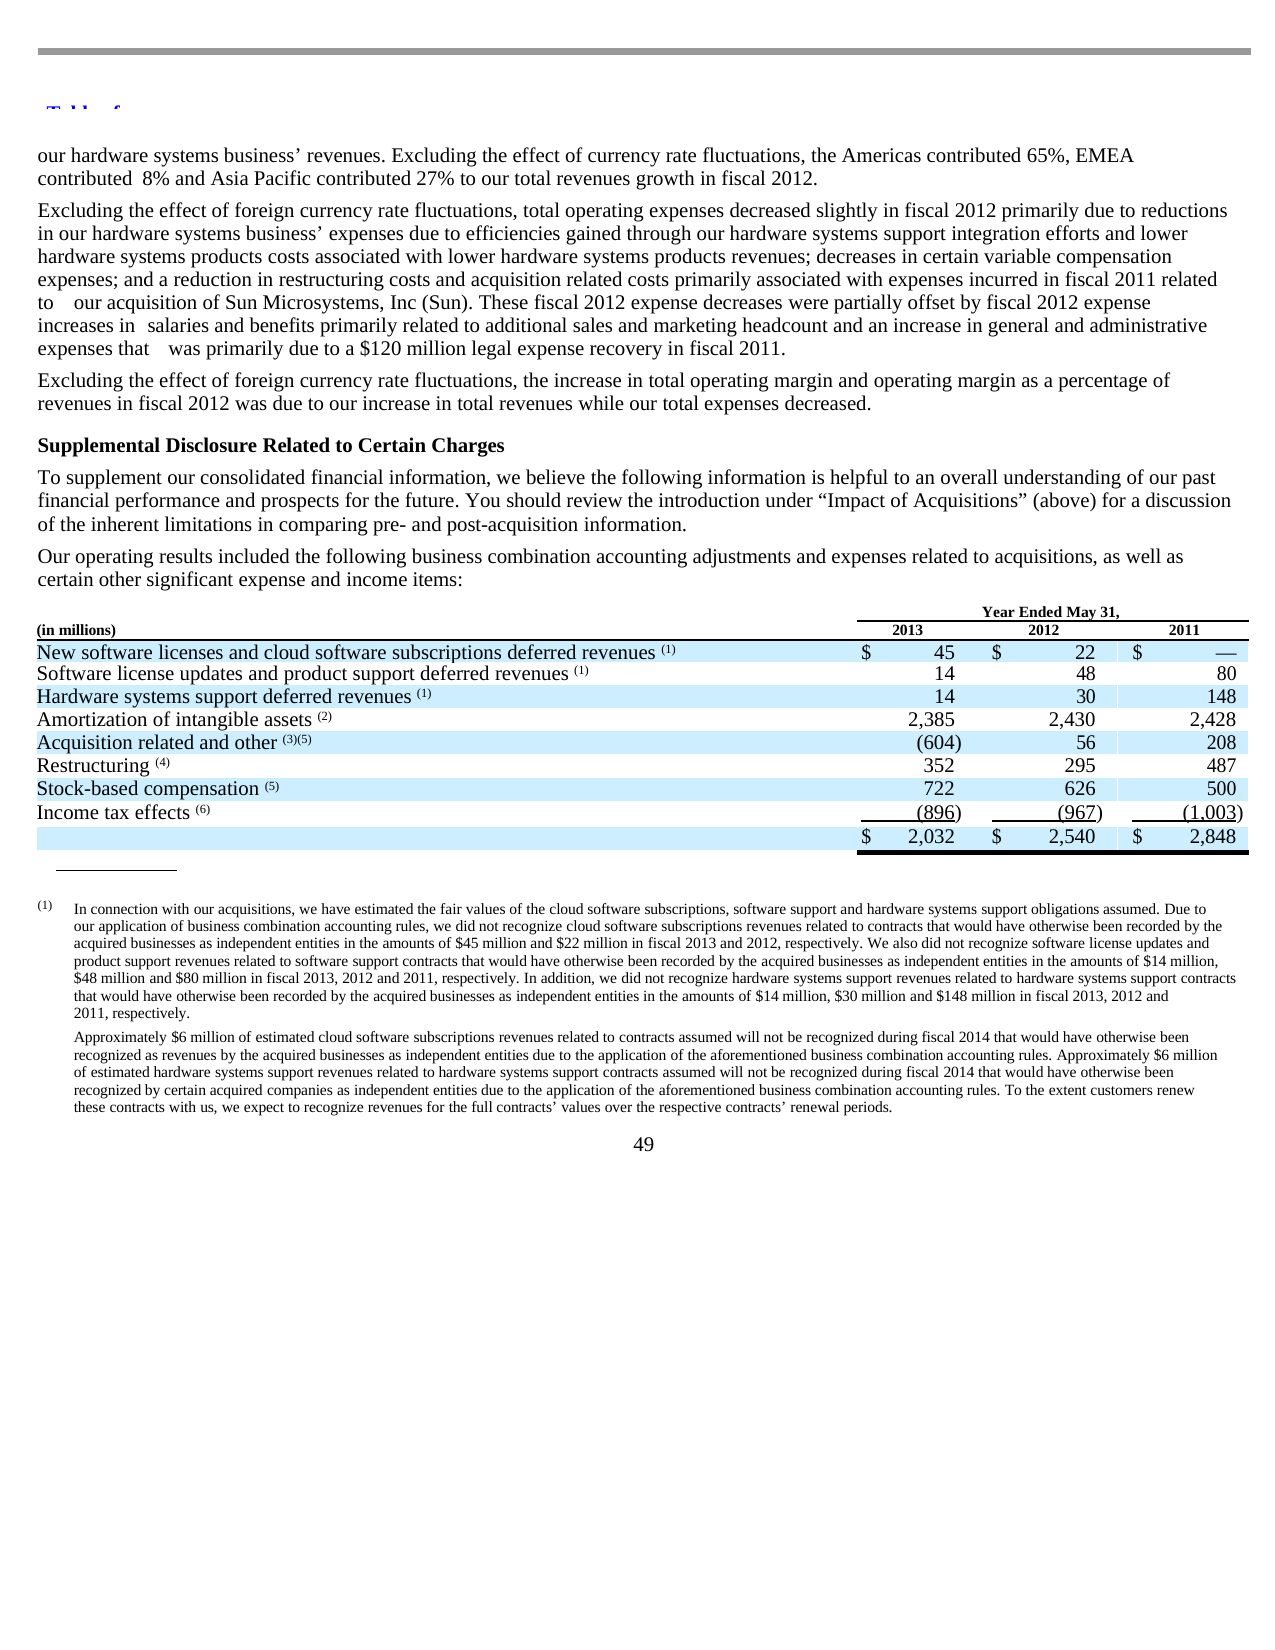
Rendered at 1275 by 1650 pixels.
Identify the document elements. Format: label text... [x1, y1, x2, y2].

table_cell 48 [977, 662, 1117, 685]
text (1) [37, 899, 53, 912]
text Excluding the effect of foreign currency rate fluctuations, total operating expenses decreased slightly in fiscal 2012 primarily due to reductions in our hardware systems business’ expenses due to efficiencies gained through our hardware systems support integration efforts and lower hardware systems products costs associated with lower hardware systems products revenues; decreases in certain variable compensation expenses; and a reduction in restructuring costs and acquisition related costs primarily associated with expenses incurred in fiscal 2011 related to our acquisition of Sun Microsystems, Inc (Sun). These fiscal 2012 expense decreases were partially offset by fiscal 2012 expense increases in salaries and benefits primarily related to additional sales and marketing headcount and an increase in general and administrative expenses that was primarily due to a $120 million legal expense recovery in fiscal 2011. [37, 199, 1230, 360]
table_cell 2,385 [857, 708, 977, 731]
table_cell Stock-based compensation (5) [37, 778, 857, 801]
table_cell $ 45 [857, 641, 977, 662]
table_cell Hardware systems support deferred revenues (1) [37, 685, 857, 708]
table_cell 80 [1118, 662, 1248, 685]
table_cell 14 [857, 685, 977, 708]
table_cell $ 2,540 [977, 827, 1117, 850]
table_cell 2,428 [1118, 708, 1248, 731]
table_cell New software licenses and cloud software subscriptions deferred revenues (1) [37, 641, 857, 662]
text our hardware systems business’ revenues. Excluding the effect of currency rate fluctuations, the Americas contributed 65%, EMEA contributed 8% and Asia Pacific contributed 27% to our total revenues growth in fiscal 2012. [37, 144, 1230, 190]
table_cell 500 [1118, 778, 1248, 801]
text Excluding the effect of foreign currency rate fluctuations, the increase in total operating margin and operating margin as a percentage of revenues in fiscal 2012 was due to our increase in total revenues while our total expenses decreased. [37, 369, 1230, 415]
table_cell [37, 827, 857, 850]
table_header 2012 [977, 622, 1117, 639]
table_header (in millions) [37, 620, 857, 639]
text 49 [59, 1132, 1228, 1156]
table_cell 2,430 [977, 708, 1117, 731]
text $48 million and $80 million in fiscal 2013, 2012 and 2011, respectively. In addition, we did not recognize hardware systems support revenues related to hardware systems support contracts that would have otherwise been recorded by the acquired businesses as independent entities in the amounts of $14 million, $30 million and $148 million in fiscal 2013, 2012 and 2011, respectively. [74, 970, 1236, 1022]
table_cell 148 [1118, 685, 1248, 708]
table_cell (1,003) [1118, 801, 1248, 827]
table_cell 295 [977, 755, 1117, 777]
text In connection with our acquisitions, we have estimated the fair values of the cloud software subscriptions, software support and hardware systems support obligations assumed. Due to our application of business combination accounting rules, we did not recognize cloud software subscriptions revenues related to contracts that would have otherwise been recorded by the acquired businesses as independent entities in the amounts of $45 million and $22 million in fiscal 2013 and 2012, respectively. We also did not recognize software license updates and product support revenues related to software support contracts that would have otherwise been recorded by the acquired businesses as independent entities in the amounts of $14 million, [74, 901, 1224, 969]
table_cell $ 22 [977, 641, 1117, 662]
table_cell 208 [1118, 731, 1248, 754]
table_cell 626 [977, 778, 1117, 801]
table_cell 30 [977, 685, 1117, 708]
text To supplement our consolidated financial information, we believe the following information is helpful to an overall understanding of our past financial performance and prospects for the future. You should review the introduction under “Impact of Acquisitions” (above) for a discussion of the inherent limitations in comparing pre- and post-acquisition information. [37, 466, 1234, 536]
table_cell $ 2,032 [857, 827, 977, 850]
table_cell 352 [857, 755, 977, 777]
text Year Ended May 31, [23, 602, 1119, 620]
table_cell (604) [857, 731, 977, 754]
table_cell Restructuring (4) [37, 755, 857, 777]
table_cell 487 [1118, 755, 1248, 777]
table_cell 722 [857, 778, 977, 801]
table_cell $ 2,848 [1118, 827, 1248, 850]
table_header 2013 [857, 622, 977, 639]
subtitle Supplemental Disclosure Related to Certain Charges [37, 433, 1230, 457]
table_cell 14 [857, 662, 977, 685]
table_cell Amortization of intangible assets (2) [37, 708, 857, 731]
table_cell Acquisition related and other (3)(5) [37, 731, 857, 754]
text Approximately $6 million of estimated cloud software subscriptions revenues related to contracts assumed will not be recognized during fiscal 2014 that would have otherwise been recognized as revenues by the acquired businesses as independent entities due to the application of the aforementioned business combination accounting rules. Approximately $6 million of estimated hardware systems support revenues related to hardware systems support contracts assumed will not be recognized during fiscal 2014 that would have otherwise been recognized by certain acquired companies as independent entities due to the application of the aforementioned business combination accounting rules. To the extent customers renew these contracts with us, we expect to recognize revenues for the full contracts’ values over the respective contracts’ renewal periods. [73, 1029, 1225, 1116]
table_header 2011 [1118, 622, 1248, 639]
table_cell Software license updates and product support deferred revenues (1) [37, 662, 857, 685]
text Our operating results included the following business combination accounting adjustments and expenses related to acquisitions, as well as certain other significant expense and income items: [37, 545, 1221, 591]
table_cell Income tax effects (6) [37, 801, 857, 827]
table_cell $ — [1118, 641, 1248, 662]
table_cell (896) [857, 801, 977, 827]
table_cell (967) [977, 801, 1117, 827]
table_cell 56 [977, 731, 1117, 754]
